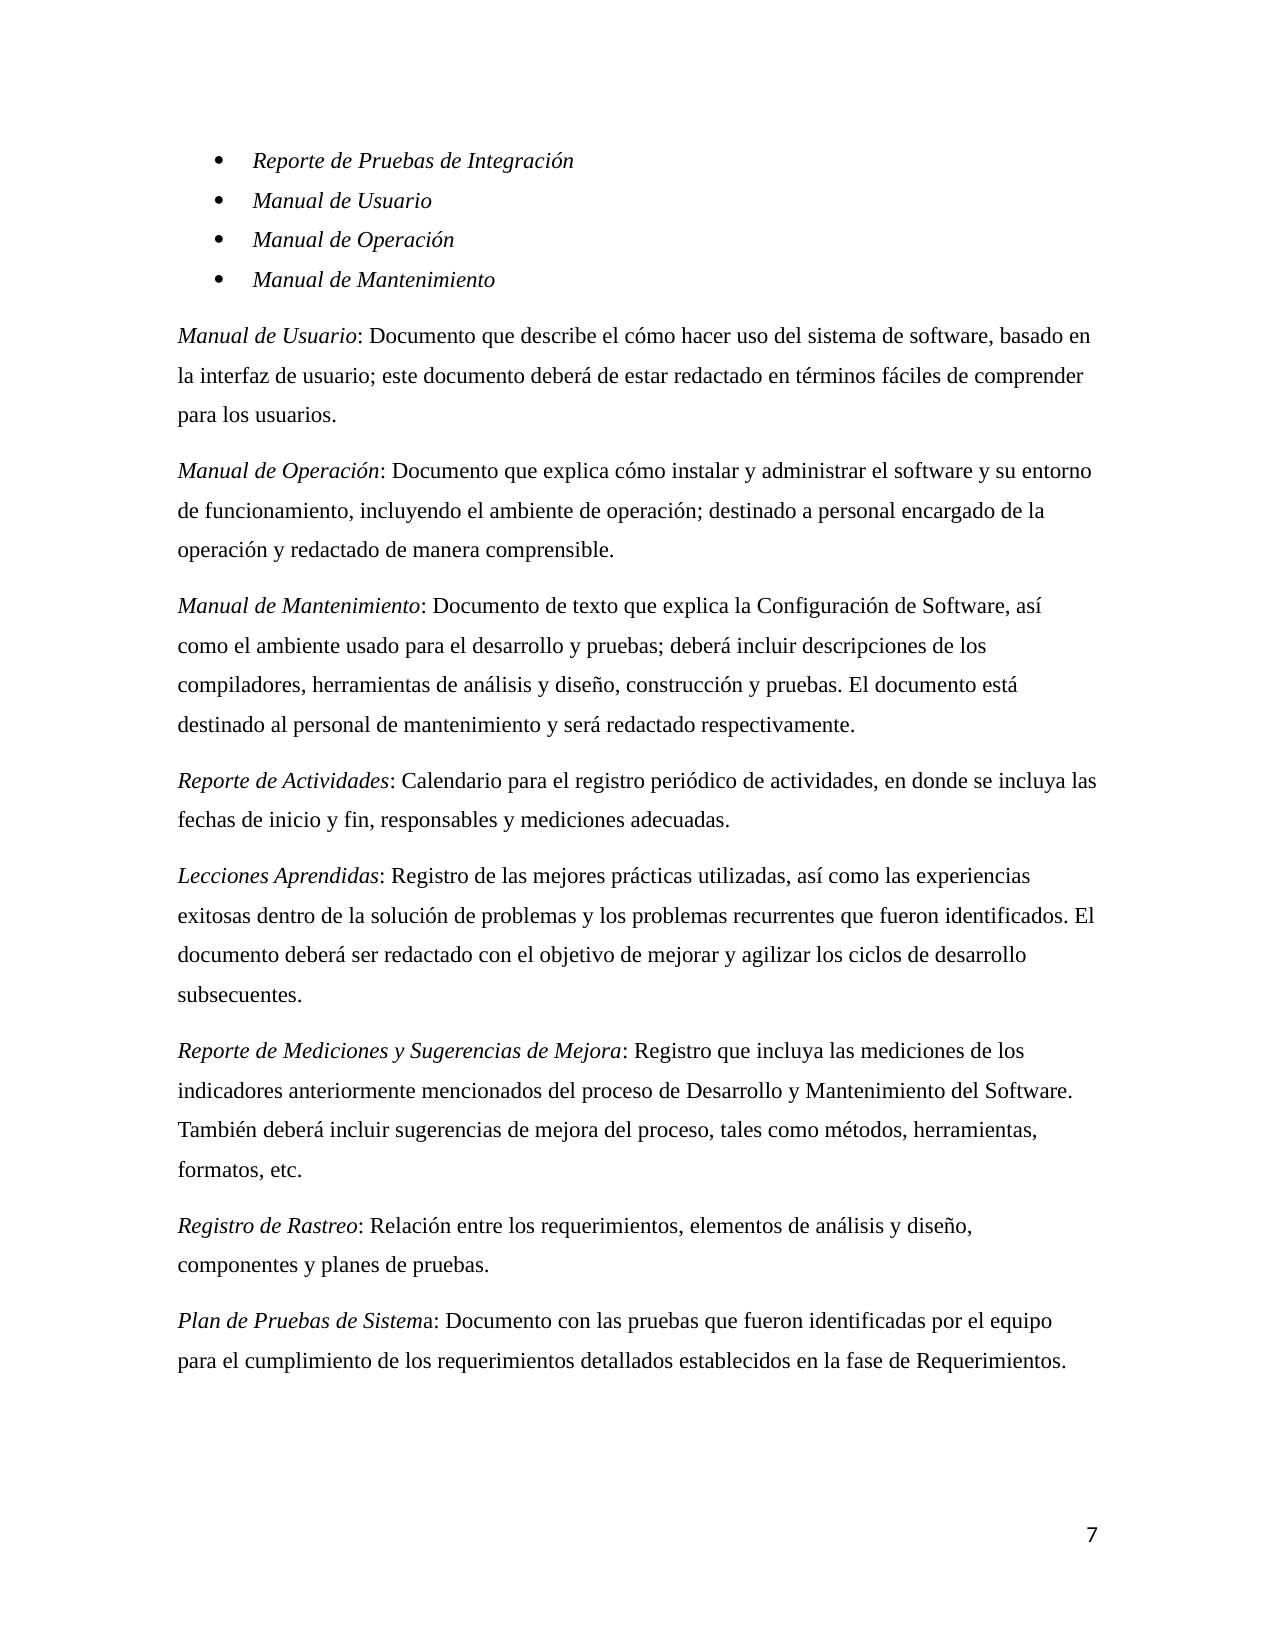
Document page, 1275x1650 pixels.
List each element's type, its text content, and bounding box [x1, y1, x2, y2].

text Manual de Mantenimiento: Documento de texto que explica la Configuración de Software, así como el ambiente usado para el desarrollo y pruebas; deberá incluir descripciones de los compiladores, herramientas de análisis y diseño, construcción y pruebas. El documento está destinado al personal de mantenimiento y será redactado respectivamente. [177, 592, 1098, 737]
text Registro de Rastreo: Relación entre los requerimientos, elementos de análisis y diseño, componentes y planes de pruebas. [177, 1212, 1098, 1278]
text Lecciones Aprendidas: Registro de las mejores prácticas utilizadas, así como las experiencias exitosas dentro de la solución de problemas y los problemas recurrentes que fueron identificados. El documento deberá ser redactado con el objetivo de mejorar y agilizar los ciclos de desarrollo subsecuentes. [177, 863, 1098, 1007]
text Manual de Usuario: Documento que describe el cómo hacer uso del sistema de software, basado en la interfaz de usuario; este documento deberá de estar redactado en términos fáciles de comprender para los usuarios. [177, 322, 1098, 427]
list Manual de Operación [215, 227, 1098, 253]
text Reporte de Actividades: Calendario para el registro periódico de actividades, en donde se incluya las fechas de inicio y fin, responsables y mediciones adecuadas. [177, 767, 1098, 833]
list Manual de Usuario [215, 187, 1098, 213]
text Plan de Pruebas de Sistema: Documento con las pruebas que fueron identificadas por el equipo para el cumplimiento de los requerimientos detallados establecidos en la fase de Requerimientos. [177, 1307, 1098, 1373]
list Manual de Mantenimiento [215, 266, 1098, 292]
text Manual de Operación: Documento que explica cómo instalar y administrar el software y su entorno de funcionamiento, incluyendo el ambiente de operación; destinado a personal encargado de la operación y redactado de manera comprensible. [177, 457, 1098, 563]
text Reporte de Mediciones y Sugerencias de Mejora: Registro que incluya las mediciones de los indicadores anteriormente mencionados del proceso de Desarrollo y Mantenimiento del Software. También deberá incluir sugerencias de mejora del proceso, tales como métodos, herramientas, formatos, etc. [177, 1037, 1098, 1182]
list Reporte de Pruebas de Integración [215, 148, 1098, 174]
